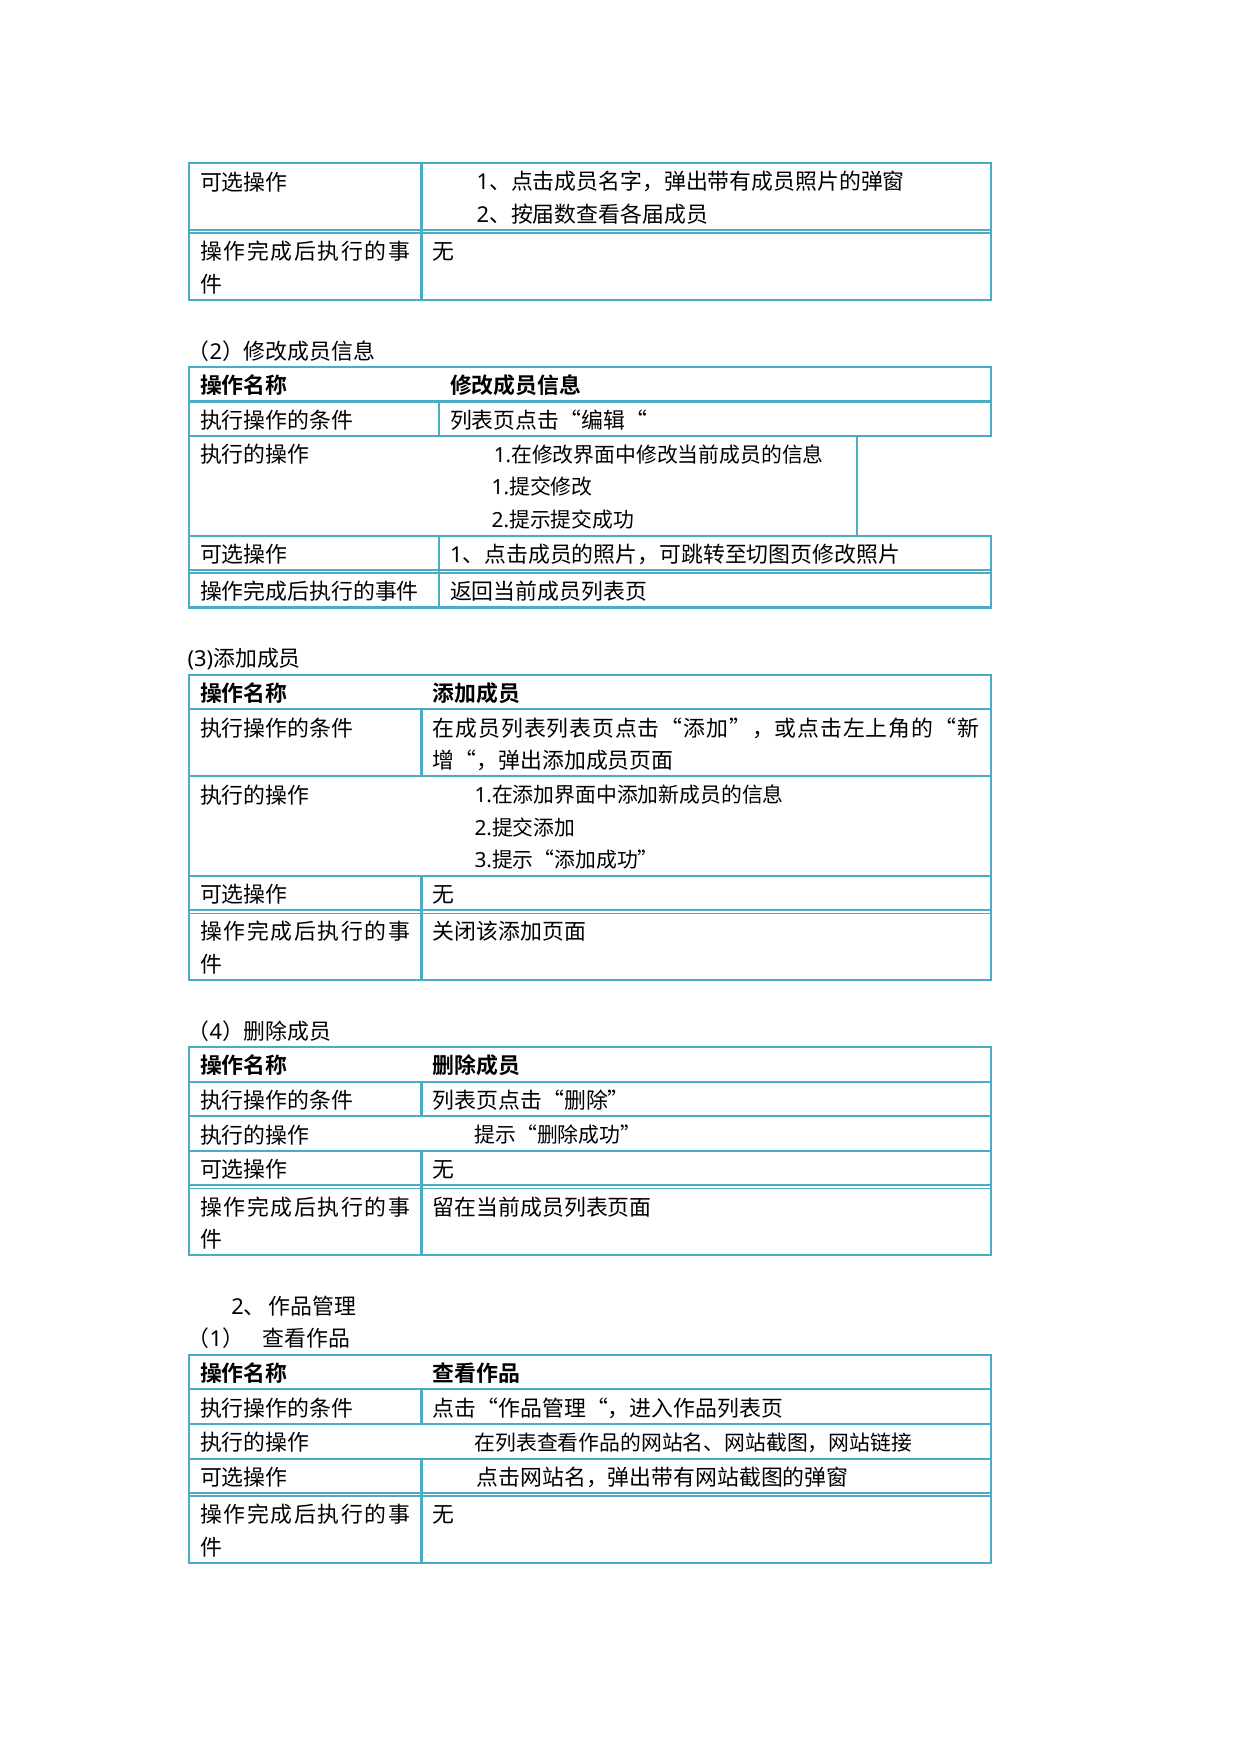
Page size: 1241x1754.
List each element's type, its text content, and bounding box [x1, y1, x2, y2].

table_cell 无 [423, 877, 990, 909]
table_cell 列表页点击“编辑“ [440, 403, 990, 435]
table_header 操作名称 [190, 676, 421, 708]
table_header 操作名称 [190, 368, 438, 400]
table_cell 点击“作品管理“，进入作品列表页 [423, 1390, 990, 1423]
table_header 操作名称 [190, 1048, 421, 1081]
table_cell 无 [423, 1152, 990, 1184]
table_cell 1、点击成员的照片，可跳转至切图页修改照片 [440, 537, 990, 569]
table_cell 列表页点击“删除” [423, 1083, 990, 1115]
table_cell 可选操作 [190, 537, 438, 569]
table_cell 执行操作的条件 [190, 1083, 420, 1115]
table_cell 操作完成后执行的事件 [190, 1189, 420, 1254]
table_cell 操作完成后执行的事件 [190, 574, 438, 606]
table_cell 操作完成后执行的事件 [190, 234, 420, 299]
table_cell 执行的操作 [190, 1425, 421, 1457]
table_cell 提示“删除成功” [421, 1117, 990, 1150]
text (3)添加成员 [187, 641, 1053, 673]
table_cell 关闭该添加页面 [423, 914, 990, 979]
text （4）删除成员 [187, 1013, 1053, 1046]
text （2）修改成员信息 [187, 333, 1053, 366]
table_cell 无 [423, 1497, 990, 1562]
table_cell 在添加界面中添加新成员的信息 提交添加 提示“添加成功” [421, 777, 990, 875]
table_cell 可选操作 [190, 1460, 420, 1492]
table_cell 在成员列表列表页点击“添加”，或点击左上角的“新增“，弹出添加成员页面 [423, 710, 990, 775]
table_header 修改成员信息 [439, 368, 990, 400]
table_cell 操作完成后执行的事件 [190, 1497, 420, 1562]
table_cell 无 [423, 234, 990, 299]
table_header 添加成员 [421, 676, 990, 708]
table_cell 1.在修改界面中修改当前成员的信息 提交修改 提示提交成功 [439, 437, 856, 534]
table_cell 返回当前成员列表页 [440, 574, 990, 606]
list 作品管理 [231, 1289, 1053, 1321]
table_cell 执行操作的条件 [190, 1390, 420, 1423]
table_cell 可选操作 [190, 164, 420, 229]
table_cell 执行的操作 [190, 777, 421, 875]
table_cell 执行的操作 [190, 1117, 421, 1150]
table_cell 在列表查看作品的网站名、网站截图，网站链接 [421, 1425, 990, 1457]
table_cell 可选操作 [190, 1152, 420, 1184]
table_cell 可选操作 [190, 877, 420, 909]
table_cell 执行操作的条件 [190, 403, 438, 435]
table_cell 1、点击成员名字，弹出带有成员照片的弹窗 2、按届数查看各届成员 [423, 164, 990, 229]
table_cell 点击网站名，弹出带有网站截图的弹窗 [423, 1460, 990, 1492]
list 查看作品 [187, 1321, 1053, 1354]
table_header 操作名称 [190, 1356, 421, 1388]
table_header 查看作品 [421, 1356, 990, 1388]
table_header 删除成员 [421, 1048, 990, 1081]
table_cell 留在当前成员列表页面 [423, 1189, 990, 1254]
table_cell 操作完成后执行的事件 [190, 914, 420, 979]
table_cell 执行的操作 [190, 437, 438, 534]
table_cell 执行操作的条件 [190, 710, 420, 775]
